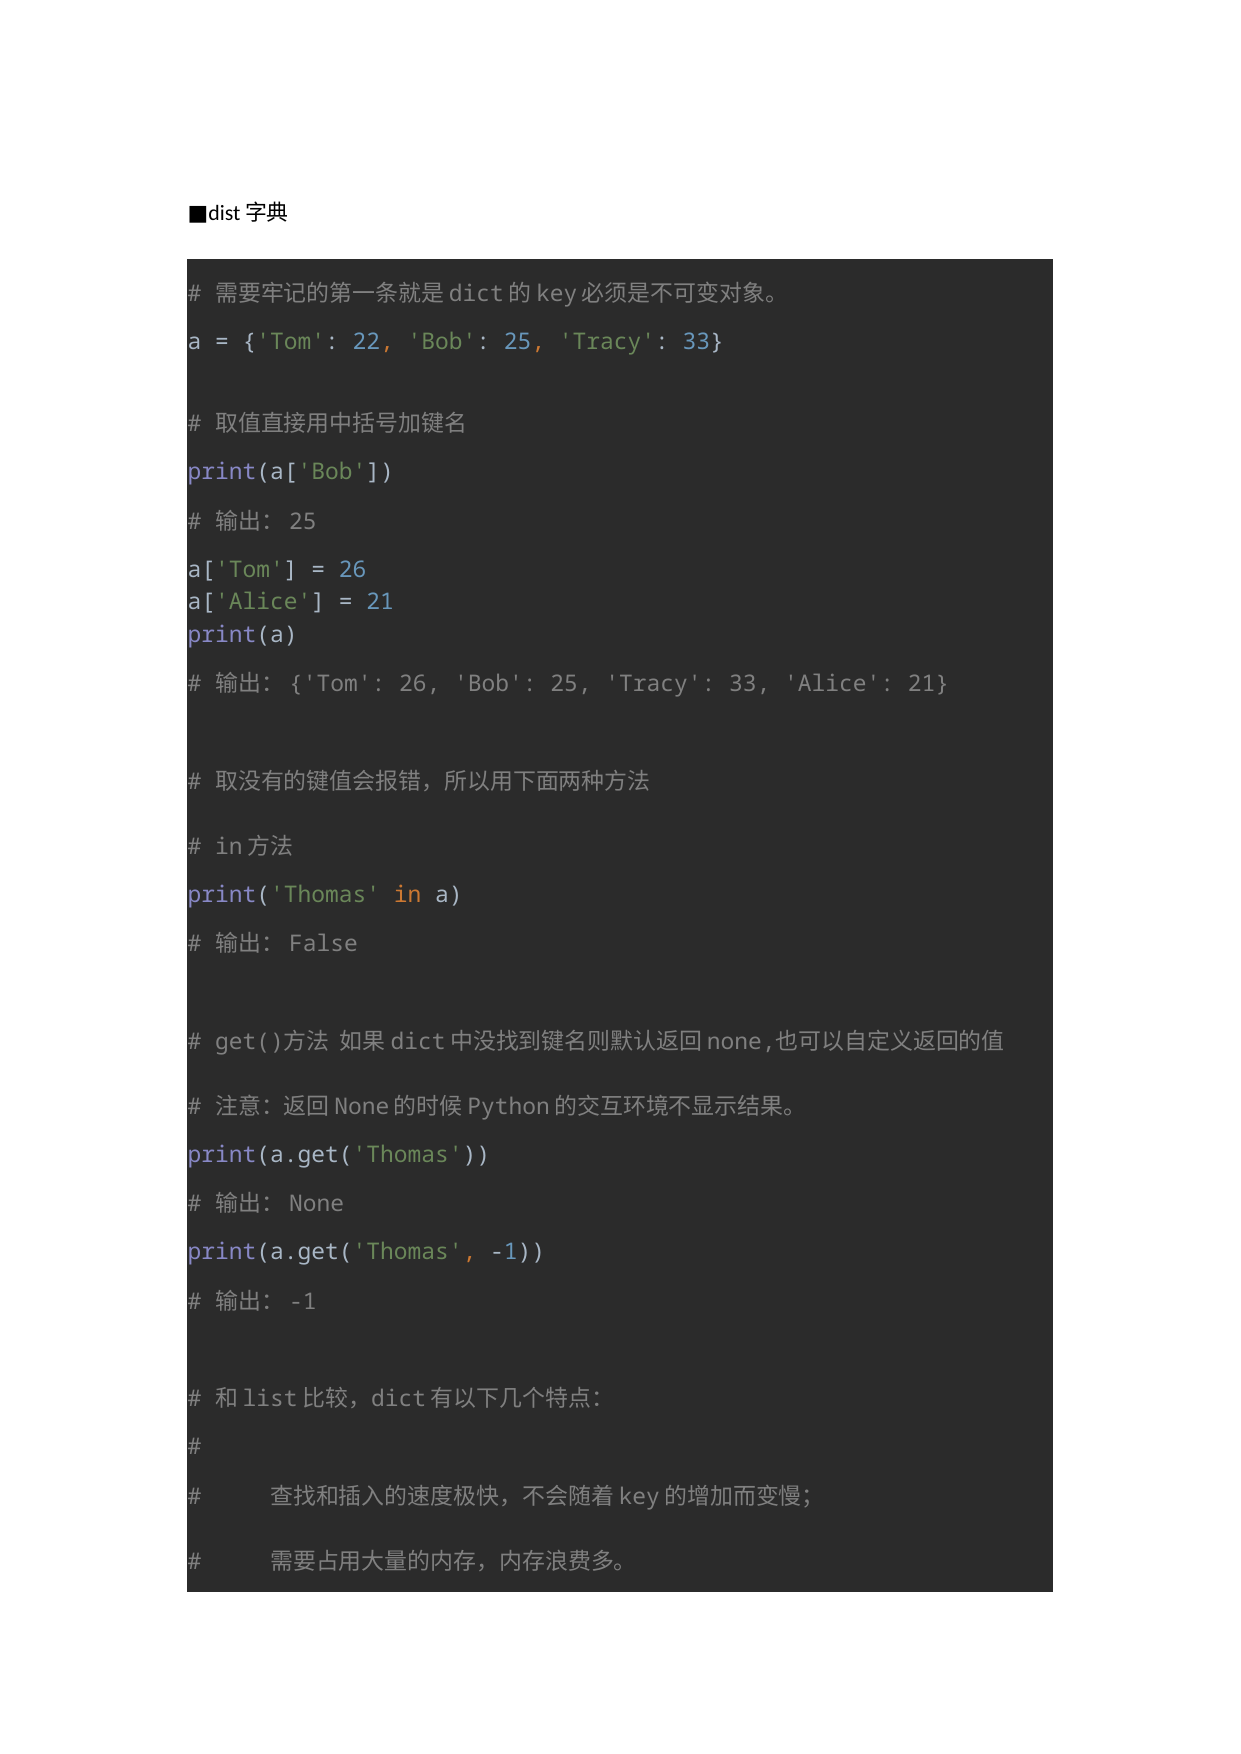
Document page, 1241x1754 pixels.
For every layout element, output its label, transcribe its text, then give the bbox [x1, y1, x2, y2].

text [187, 259, 1053, 1592]
text ■dist字典 [187, 194, 1053, 227]
